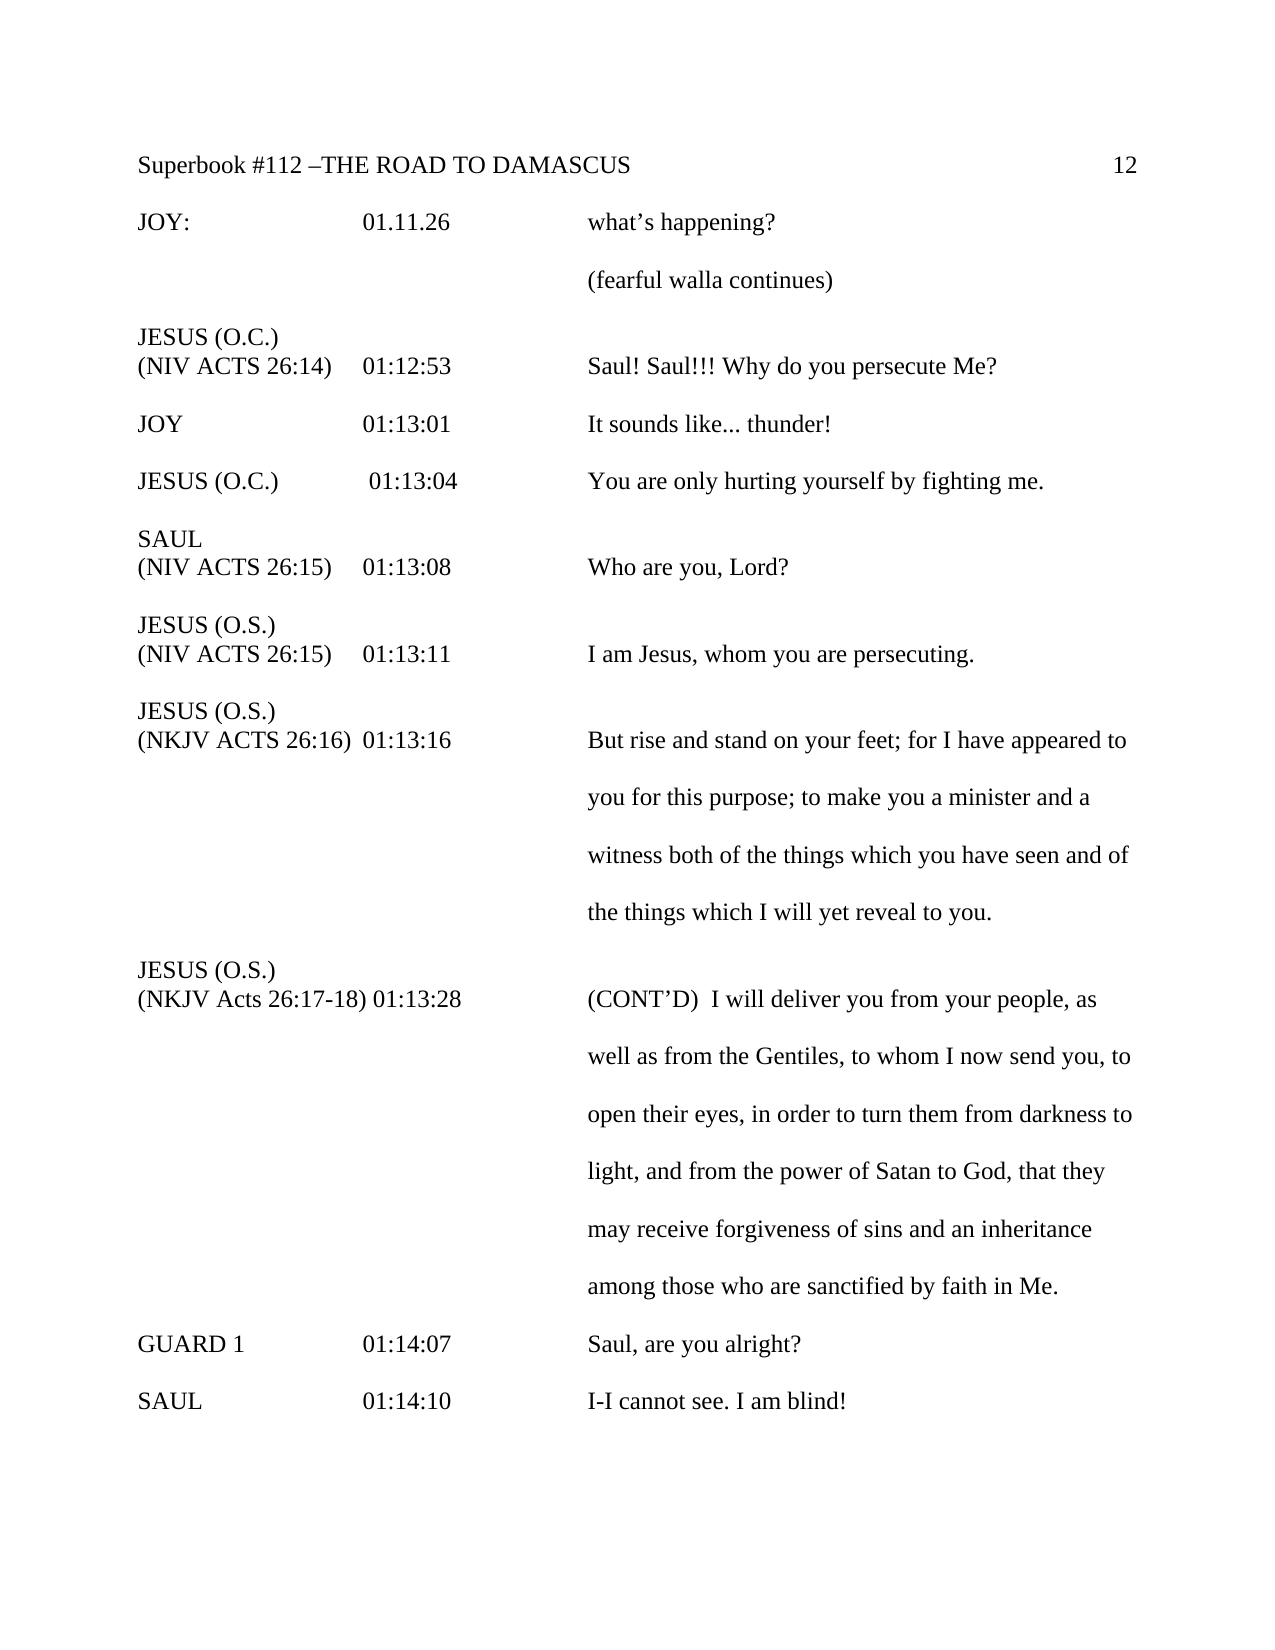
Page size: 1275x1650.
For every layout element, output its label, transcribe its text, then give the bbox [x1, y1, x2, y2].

text GUARD 1 01:14:07 Saul, are you alright? [137, 1329, 1138, 1357]
text JESUS (O.S.) [137, 955, 1138, 984]
text JESUS (O.S.) [137, 610, 1138, 639]
text SAUL [137, 524, 1138, 552]
text (NKJV ACTS 26:16) 01:13:16 But rise and stand on your feet; for I have appeared to you for this purpose; to make you a minister and a witness both of the things which you have seen and of the things which I will yet reveal to you. [137, 725, 1138, 926]
text (NIV ACTS 26:15) 01:13:11 I am Jesus, whom you are persecuting. [137, 639, 1138, 667]
text (NIV ACTS 26:15) 01:13:08 Who are you, Lord? [137, 552, 1138, 581]
text (NIV ACTS 26:14) 01:12:53 Saul! Saul!!! Why do you persecute Me? [137, 351, 1138, 380]
text (NKJV Acts 26:17-18) 01:13:28 (CONT’D) I will deliver you from your people, as well as from the Gentiles, to whom I now send you, to open their eyes, in order to turn them from darkness to light, and from the power of Satan to God, that they may receive forgiveness of sins and an inheritance among those who are sanctified by faith in Me. [137, 984, 1138, 1300]
text JOY 01:13:01 It sounds like... thunder! [137, 409, 1138, 437]
text JOY: 01.11.26 what’s happening? [137, 207, 1138, 236]
text SAUL 01:14:10 I-I cannot see. I am blind! [137, 1386, 1138, 1415]
text JESUS (O.S.) [137, 696, 1138, 725]
text JESUS (O.C.) 01:13:04 You are only hurting yourself by fighting me. [137, 466, 1138, 495]
text (fearful walla continues) [137, 265, 1138, 294]
text JESUS (O.C.) [137, 322, 1138, 351]
